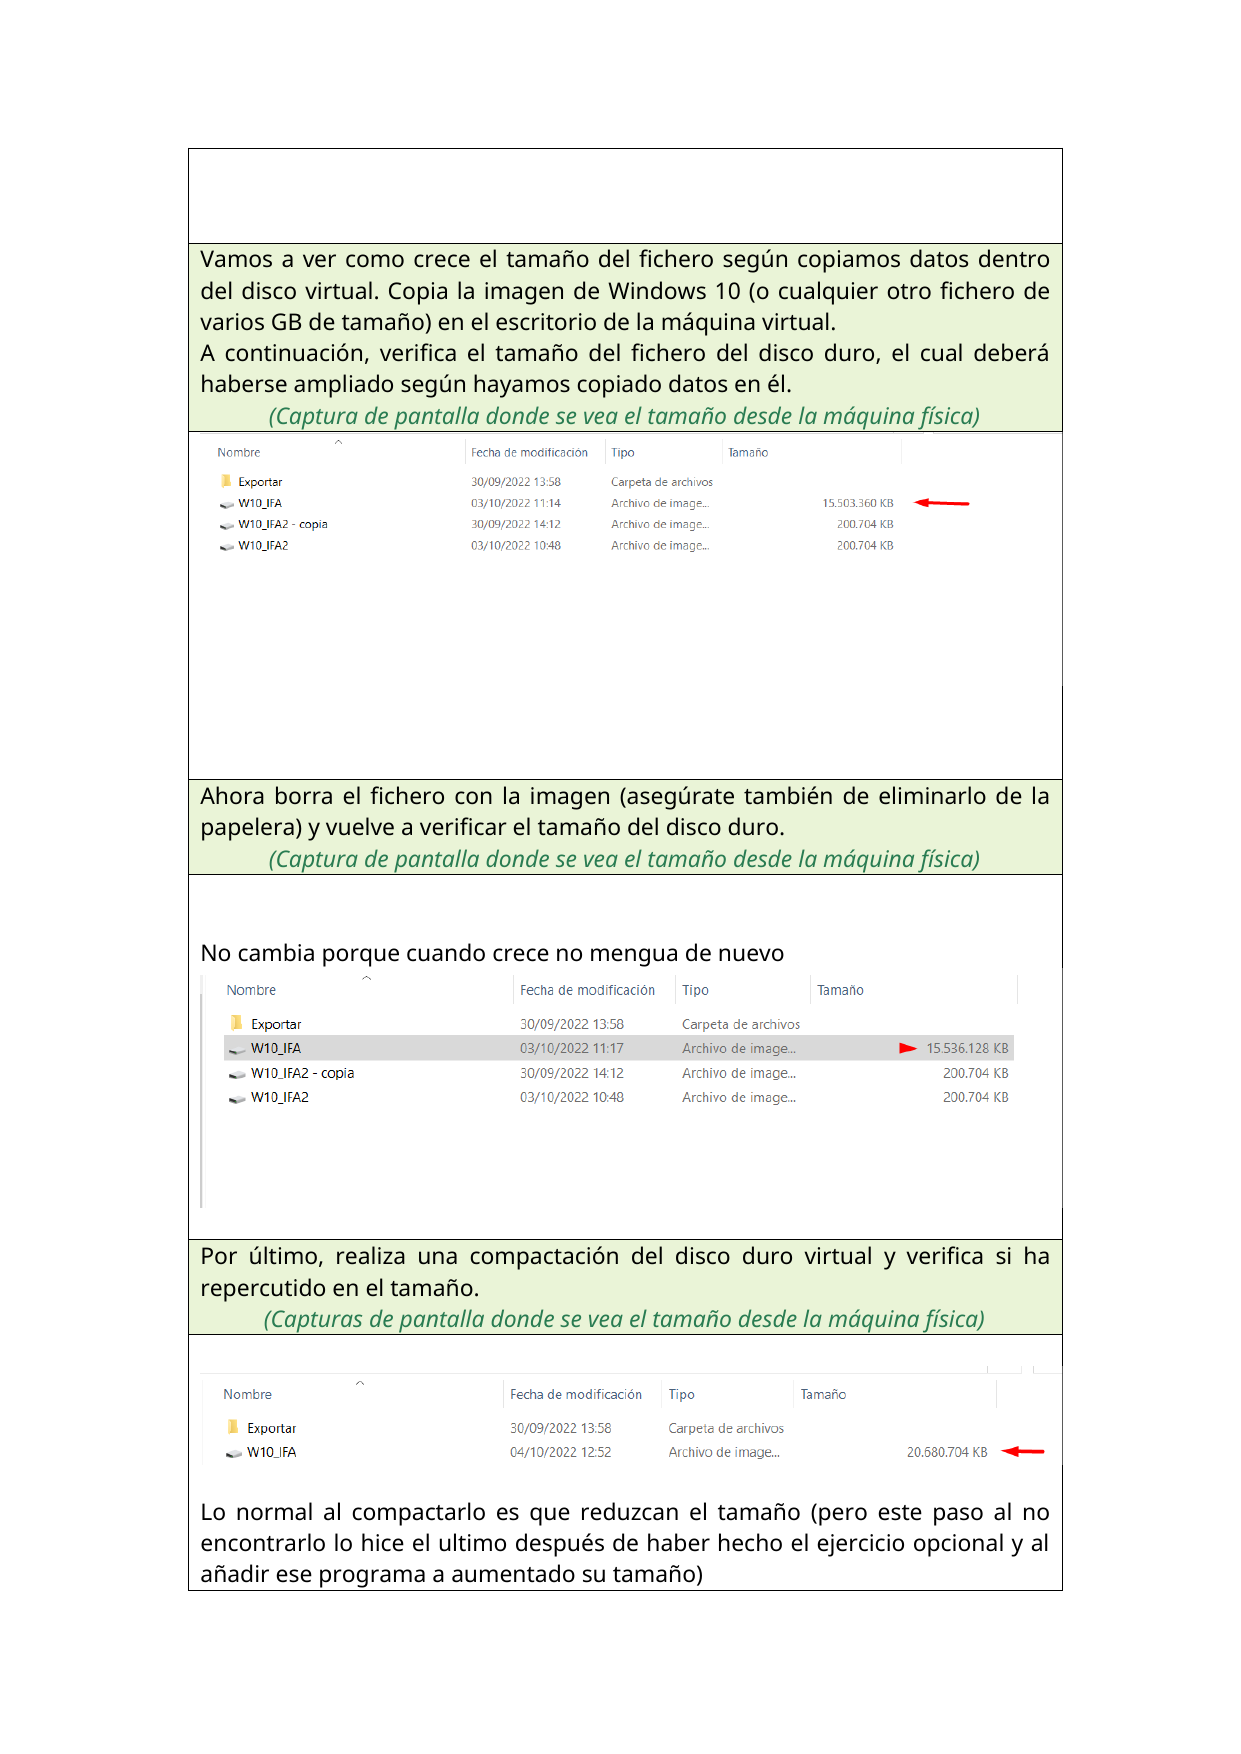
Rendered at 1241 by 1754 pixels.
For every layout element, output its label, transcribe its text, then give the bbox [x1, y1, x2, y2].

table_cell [189, 1335, 1062, 1590]
table_cell [189, 432, 1062, 779]
table_cell Ahora borra el fichero con la imagen (asegúrate también de eliminarlo de la papelera) y vuelve a verificar el tamaño del disco duro. (Captura de pantalla donde se vea el tamaño desde la máquina física) [189, 780, 1062, 874]
table_cell Vamos a ver como crece el tamaño del fichero según copiamos datos dentro del disco virtual. Copia la imagen de Windows 10 (o cualquier otro fichero de varios GB de tamaño) en el escritorio de la máquina virtual. A continuación, verifica el tamaño del fichero del disco duro, el cual deberá haberse ampliado según hayamos copiado datos en él. (Captura de pantalla donde se vea el tamaño desde la máquina física) [189, 244, 1062, 431]
table_cell No cambia porque cuando crece no mengua de nuevo [189, 875, 1062, 1239]
picture [200, 1366, 1063, 1465]
picture [200, 432, 1063, 686]
table_cell [189, 149, 1062, 242]
picture [200, 968, 1063, 1208]
table_cell Por último, realiza una compactación del disco duro virtual y verifica si ha repercutido en el tamaño. (Capturas de pantalla donde se vea el tamaño desde la máquina física) [189, 1240, 1062, 1334]
